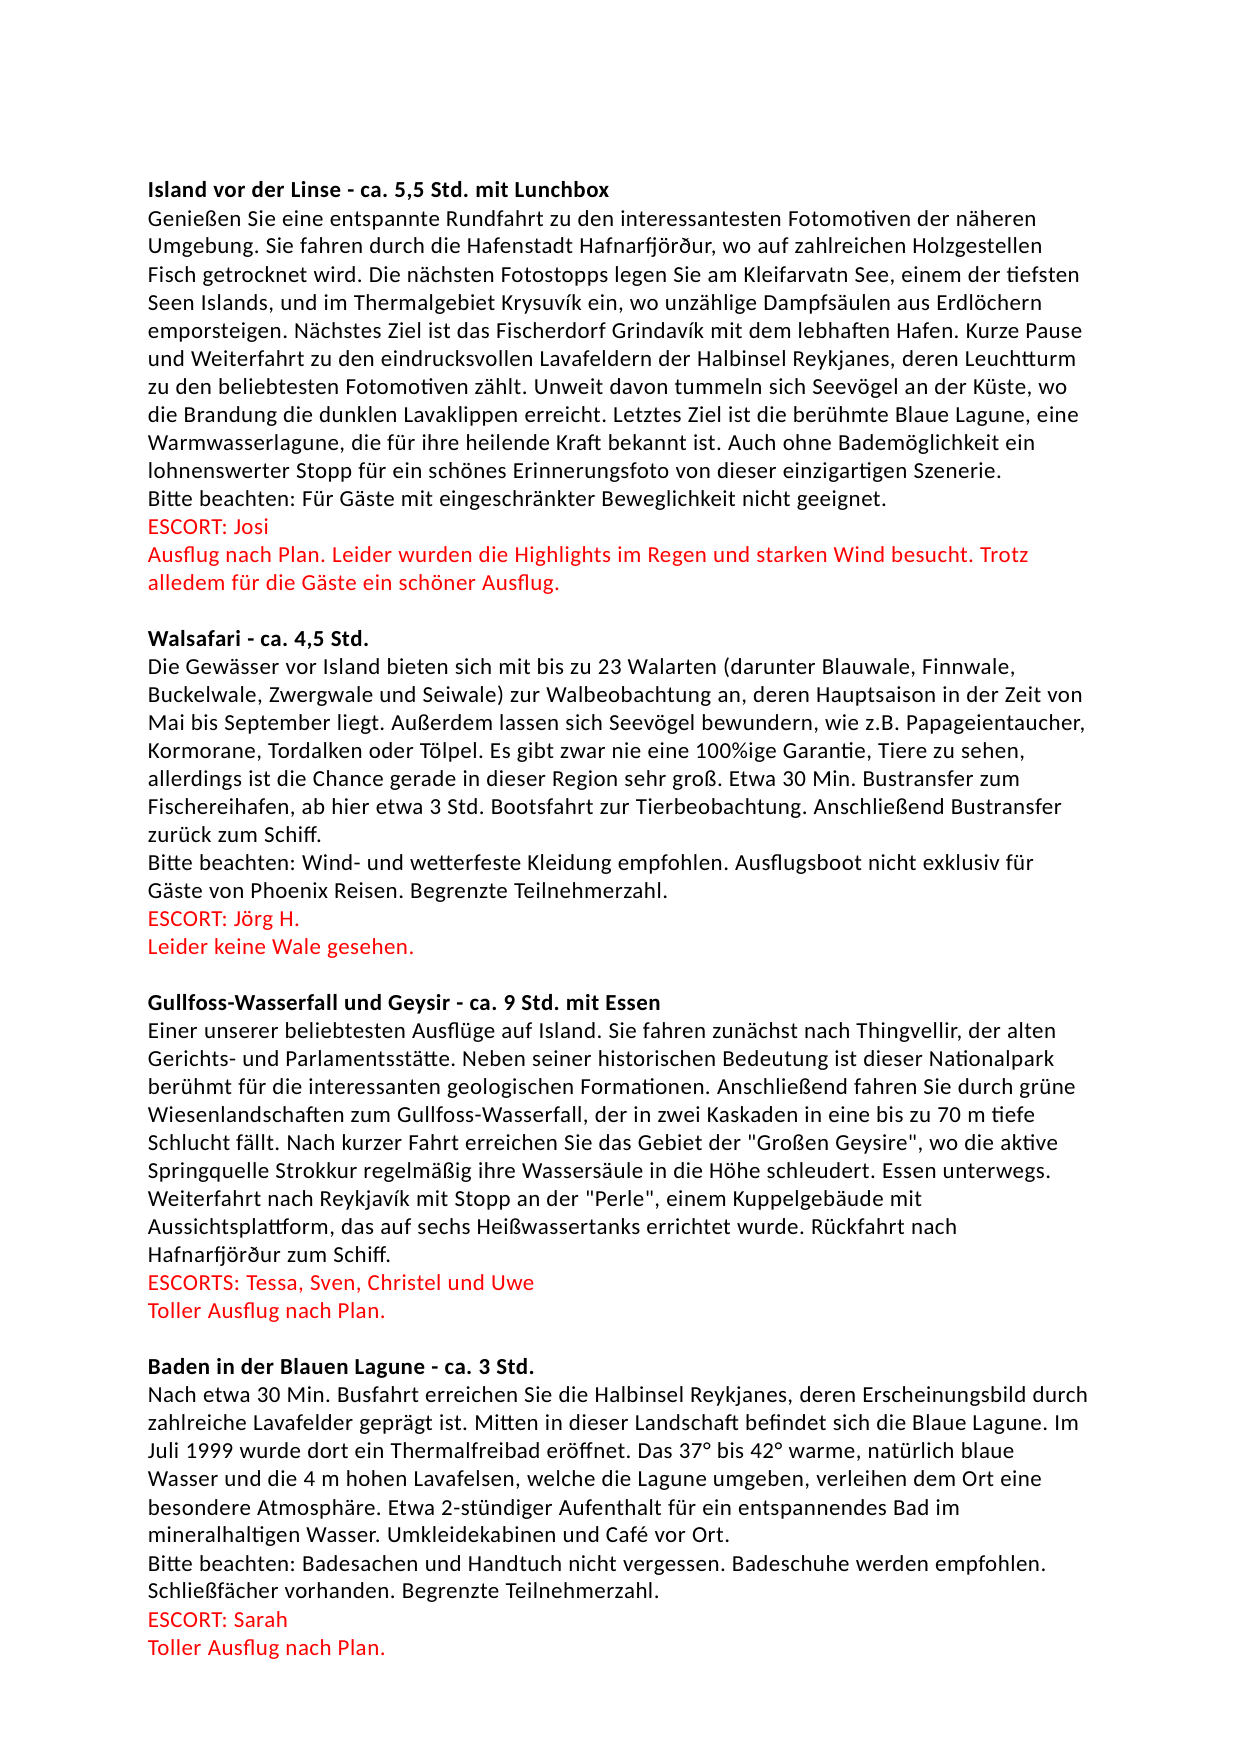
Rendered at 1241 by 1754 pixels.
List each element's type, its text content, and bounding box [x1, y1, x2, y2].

text Bitte beachten: Badesachen und Handtuch nicht vergessen. Badeschuhe werden empfohlen. Schließfächer vorhanden. Begrenzte Teilnehmerzahl. [148, 1549, 1093, 1605]
text ESCORT: Josi [148, 512, 1093, 540]
text Genießen Sie eine entspannte Rundfahrt zu den interessantesten Fotomotiven der näheren Umgebung. Sie fahren durch die Hafenstadt Hafnarfjörður, wo auf zahlreichen Holzgestellen Fisch getrocknet wird. Die nächsten Fotostopps legen Sie am Kleifarvatn See, einem der tiefsten Seen Islands, und im Thermalgebiet Krysuvík ein, wo unzählige Dampfsäulen aus Erdlöchern emporsteigen. Nächstes Ziel ist das Fischerdorf Grindavík mit dem lebhaften Hafen. Kurze Pause und Weiterfahrt zu den eindrucksvollen Lavafeldern der Halbinsel Reykjanes, deren Leuchtturm zu den beliebtesten Fotomotiven zählt. Unweit davon tummeln sich Seevögel an der Küste, wo die Brandung die dunklen Lavaklippen erreicht. Letztes Ziel ist die berühmte Blaue Lagune, eine Warmwasserlagune, die für ihre heilende Kraft bekannt ist. Auch ohne Bademöglichkeit ein lohnenswerter Stopp für ein schönes Erinnerungsfoto von dieser einzigartigen Szenerie. [148, 204, 1093, 484]
text ESCORTS: Tessa, Sven, Christel und Uwe [148, 1268, 1093, 1296]
text Nach etwa 30 Min. Busfahrt erreichen Sie die Halbinsel Reykjanes, deren Erscheinungsbild durch zahlreiche Lavafelder geprägt ist. Mitten in dieser Landschaft befindet sich die Blaue Lagune. Im Juli 1999 wurde dort ein Thermalfreibad eröffnet. Das 37° bis 42° warme, natürlich blaue Wasser und die 4 m hohen Lavafelsen, welche die Lagune umgeben, verleihen dem Ort eine besondere Atmosphäre. Etwa 2-stündiger Aufenthalt für ein entspannendes Bad im mineralhaltigen Wasser. Umkleidekabinen und Café vor Ort. [148, 1381, 1093, 1549]
text Gullfoss-Wasserfall und Geysir - ca. 9 Std. mit Essen [148, 988, 1093, 1016]
text Toller Ausflug nach Plan. [148, 1633, 1093, 1661]
text Walsafari - ca. 4,5 Std. [148, 624, 1093, 652]
text ESCORT: Jörg H. [148, 904, 1093, 932]
text Toller Ausflug nach Plan. [148, 1296, 1093, 1324]
text ESCORT: Sarah [148, 1605, 1093, 1633]
text Bitte beachten: Für Gäste mit eingeschränkter Beweglichkeit nicht geeignet. [148, 484, 1093, 512]
text Ausflug nach Plan. Leider wurden die Highlights im Regen und starken Wind besucht. Trotz alledem für die Gäste ein schöner Ausflug. [148, 540, 1093, 596]
text Bitte beachten: Wind- und wetterfeste Kleidung empfohlen. Ausflugsboot nicht exklusiv für Gäste von Phoenix Reisen. Begrenzte Teilnehmerzahl. [148, 848, 1093, 904]
text Leider keine Wale gesehen. [148, 932, 1093, 960]
text Island vor der Linse - ca. 5,5 Std. mit Lunchbox [148, 176, 1093, 204]
text Baden in der Blauen Lagune - ca. 3 Std. [148, 1352, 1093, 1381]
text Die Gewässer vor Island bieten sich mit bis zu 23 Walarten (darunter Blauwale, Finnwale, Buckelwale, Zwergwale und Seiwale) zur Walbeobachtung an, deren Hauptsaison in der Zeit von Mai bis September liegt. Außerdem lassen sich Seevögel bewundern, wie z.B. Papageientaucher, Kormorane, Tordalken oder Tölpel. Es gibt zwar nie eine 100%ige Garantie, Tiere zu sehen, allerdings ist die Chance gerade in dieser Region sehr groß. Etwa 30 Min. Bustransfer zum Fischereihafen, ab hier etwa 3 Std. Bootsfahrt zur Tierbeobachtung. Anschließend Bustransfer zurück zum Schiff. [148, 652, 1093, 848]
text Einer unserer beliebtesten Ausflüge auf Island. Sie fahren zunächst nach Thingvellir, der alten Gerichts- und Parlamentsstätte. Neben seiner historischen Bedeutung ist dieser Nationalpark berühmt für die interessanten geologischen Formationen. Anschließend fahren Sie durch grüne Wiesenlandschaften zum Gullfoss-Wasserfall, der in zwei Kaskaden in eine bis zu 70 m tiefe Schlucht fällt. Nach kurzer Fahrt erreichen Sie das Gebiet der "Großen Geysire", wo die aktive Springquelle Strokkur regelmäßig ihre Wassersäule in die Höhe schleudert. Essen unterwegs. Weiterfahrt nach Reykjavík mit Stopp an der "Perle", einem Kuppelgebäude mit Aussichtsplattform, das auf sechs Heißwassertanks errichtet wurde. Rückfahrt nach Hafnarfjörður zum Schiff. [148, 1016, 1093, 1268]
